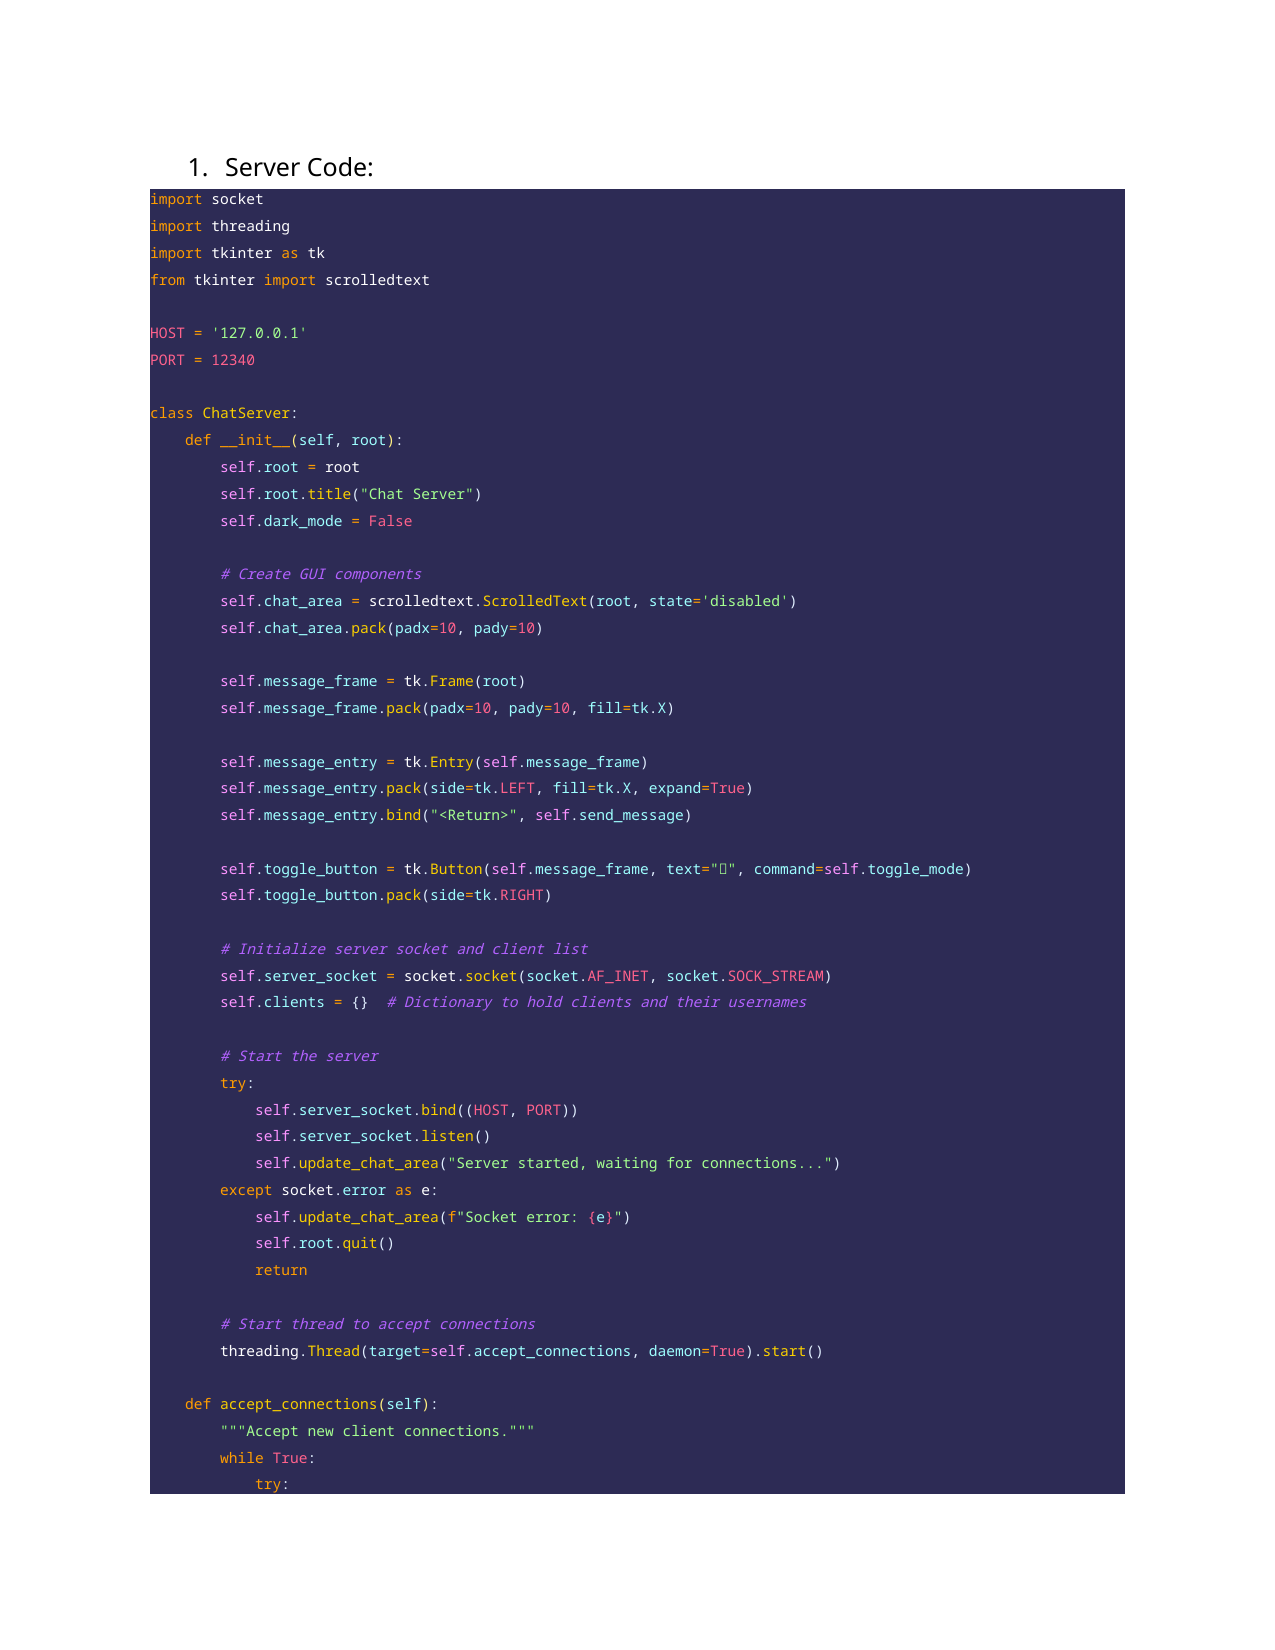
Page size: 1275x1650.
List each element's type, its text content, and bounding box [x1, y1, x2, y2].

text self.root.title("Chat Server") [150, 484, 1125, 503]
text from tkinter import scrolledtext [150, 269, 1125, 289]
text try: [150, 1073, 1125, 1092]
text self.toggle_button.pack(side=tk.RIGHT) [150, 885, 1125, 905]
text except socket.error as e: [150, 1180, 1125, 1199]
text import socket [150, 189, 1125, 209]
text return [150, 1260, 1125, 1280]
text import tkinter as tk [150, 243, 1125, 263]
text HOST = '127.0.0.1' [150, 323, 1125, 343]
text # Initialize server socket and client list [150, 939, 1125, 959]
text while True: [150, 1447, 1125, 1467]
text self.message_entry = tk.Entry(self.message_frame) [150, 751, 1125, 771]
text import threading [150, 216, 1125, 236]
text self.root = root [150, 457, 1125, 477]
text self.message_frame = tk.Frame(root) [150, 671, 1125, 691]
text self.chat_area = scrolledtext.ScrolledText(root, state='disabled') [150, 591, 1125, 611]
text self.server_socket.bind((HOST, PORT)) [150, 1099, 1125, 1119]
text self.dark_mode = False [150, 510, 1125, 530]
text self.chat_area.pack(padx=10, pady=10) [150, 617, 1125, 637]
text self.root.quit() [150, 1233, 1125, 1253]
text # Create GUI components [150, 564, 1125, 584]
text # Start thread to accept connections [150, 1313, 1125, 1333]
text self.server_socket.listen() [150, 1126, 1125, 1146]
text def accept_connections(self): [150, 1394, 1125, 1414]
text try: [150, 1474, 1125, 1494]
text threading.Thread(target=self.accept_connections, daemon=True).start() [150, 1340, 1125, 1360]
text self.toggle_button = tk.Button(self.message_frame, text="🌙", command=self.toggle_mode) [150, 858, 1125, 878]
text self.server_socket = socket.socket(socket.AF_INET, socket.SOCK_STREAM) [150, 966, 1125, 985]
text self.message_frame.pack(padx=10, pady=10, fill=tk.X) [150, 698, 1125, 718]
text self.message_entry.bind("<Return>", self.send_message) [150, 805, 1125, 825]
text """Accept new client connections.""" [150, 1421, 1125, 1441]
list Server Code: [187, 150, 1125, 184]
text self.clients = {} # Dictionary to hold clients and their usernames [150, 992, 1125, 1012]
text def __init__(self, root): [150, 430, 1125, 450]
text self.message_entry.pack(side=tk.LEFT, fill=tk.X, expand=True) [150, 778, 1125, 798]
text PORT = 12340 [150, 350, 1125, 370]
text # Start the server [150, 1046, 1125, 1066]
text class ChatServer: [150, 403, 1125, 423]
text self.update_chat_area(f"Socket error: {e}") [150, 1206, 1125, 1226]
text self.update_chat_area("Server started, waiting for connections...") [150, 1153, 1125, 1173]
